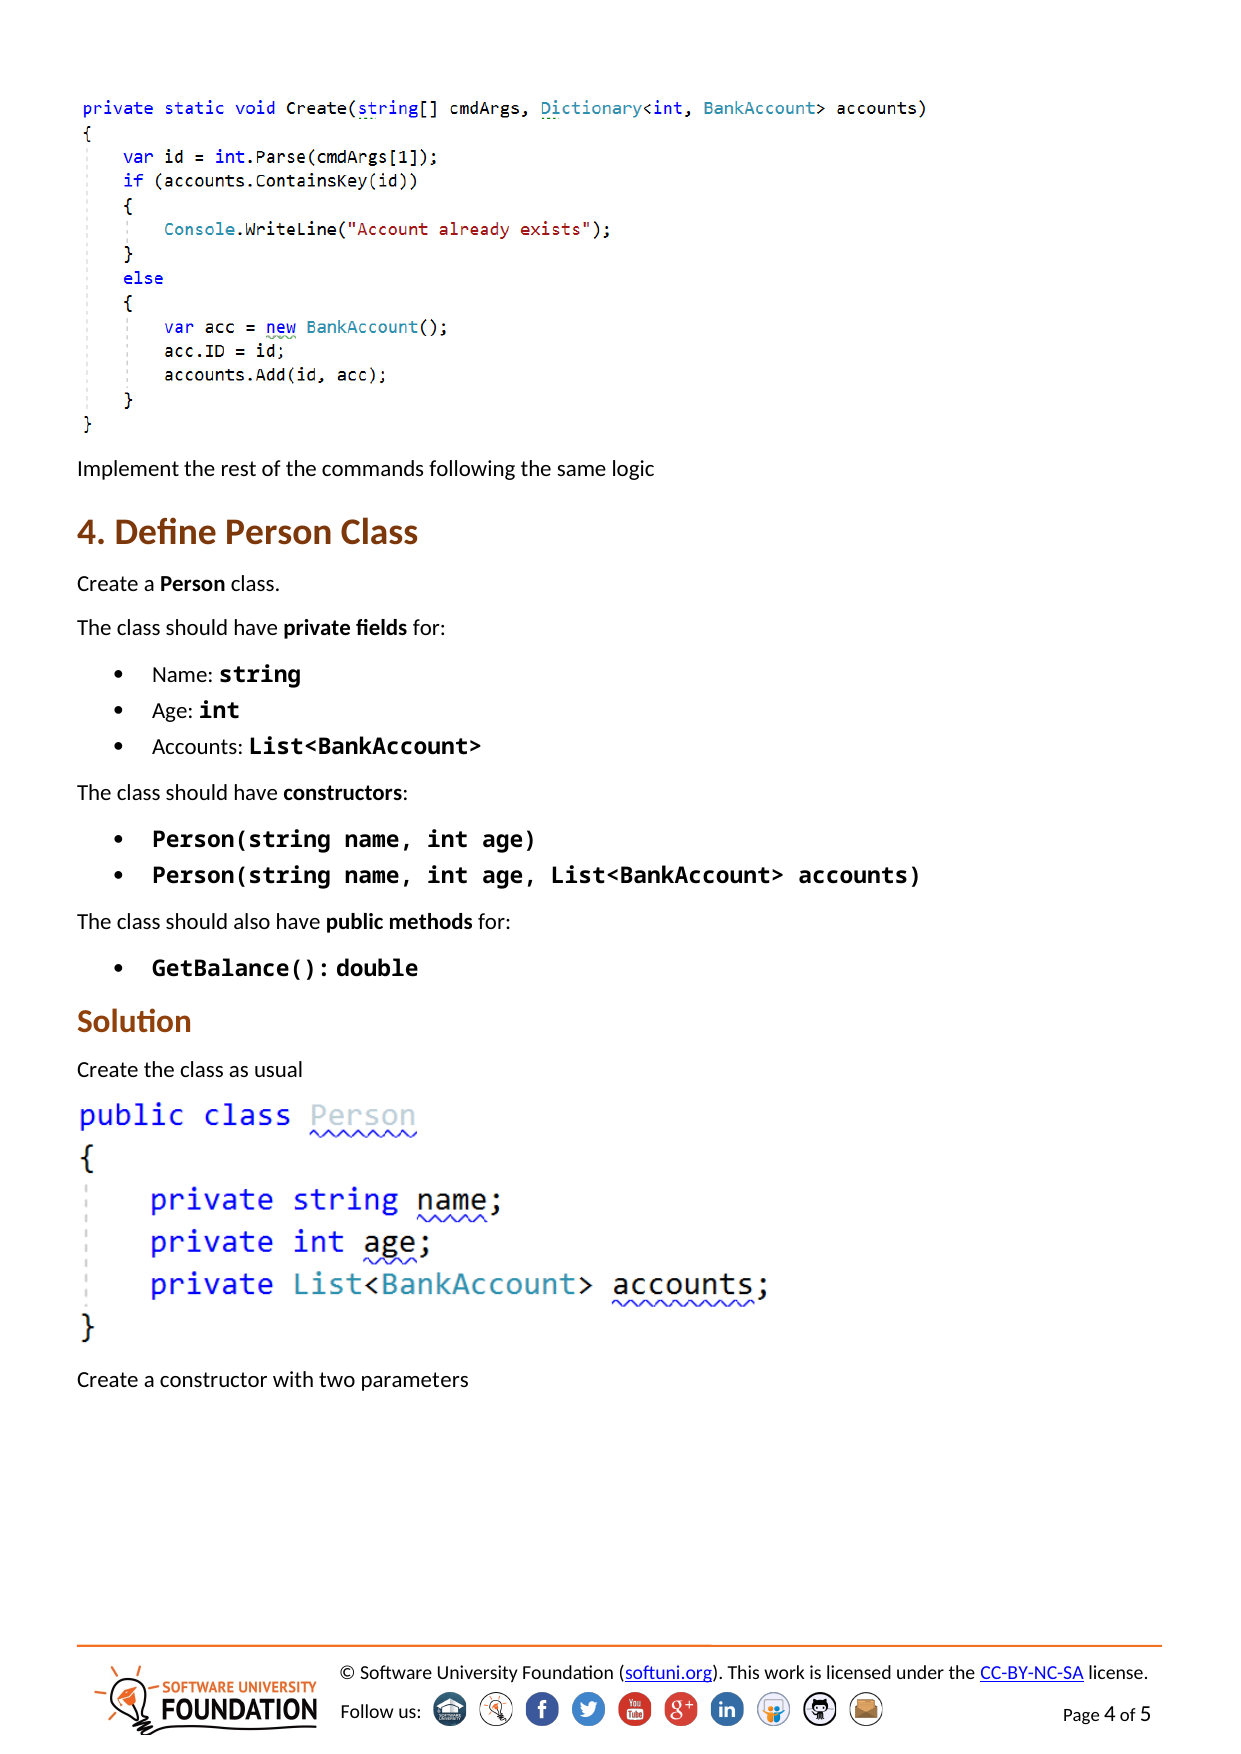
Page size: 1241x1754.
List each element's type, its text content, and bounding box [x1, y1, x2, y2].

text Create a Person class. [77, 569, 1163, 597]
picture [572, 1692, 605, 1726]
list Accounts: List<BankAccount> [114, 730, 1163, 761]
picture [433, 1692, 467, 1726]
subtitle Solution [77, 1001, 1163, 1041]
text The class should also have public methods for: [77, 907, 1163, 935]
picture [525, 1692, 559, 1726]
list Age: int [114, 694, 1163, 725]
list GetBalance(): double [114, 952, 1163, 983]
text The class should have constructors: [77, 778, 1163, 806]
picture [93, 1664, 317, 1735]
picture [479, 1692, 513, 1726]
picture [76, 95, 929, 438]
text Implement the rest of the commands following the same logic [77, 454, 1163, 483]
list Person(string name, int age, List<BankAccount> accounts) [114, 859, 1163, 890]
picture [803, 1692, 837, 1726]
text Create the class as usual [77, 1056, 1163, 1084]
picture [76, 1100, 791, 1349]
list Name: string [114, 658, 1163, 689]
subtitle Define Person Class [77, 508, 1163, 553]
picture [664, 1692, 698, 1726]
picture [849, 1692, 883, 1726]
text The class should have private fields for: [77, 613, 1163, 641]
picture [618, 1692, 652, 1726]
picture [757, 1692, 790, 1726]
list Person(string name, int age) [114, 823, 1163, 854]
picture [710, 1692, 744, 1726]
text Create a constructor with two parameters [77, 1365, 1163, 1393]
